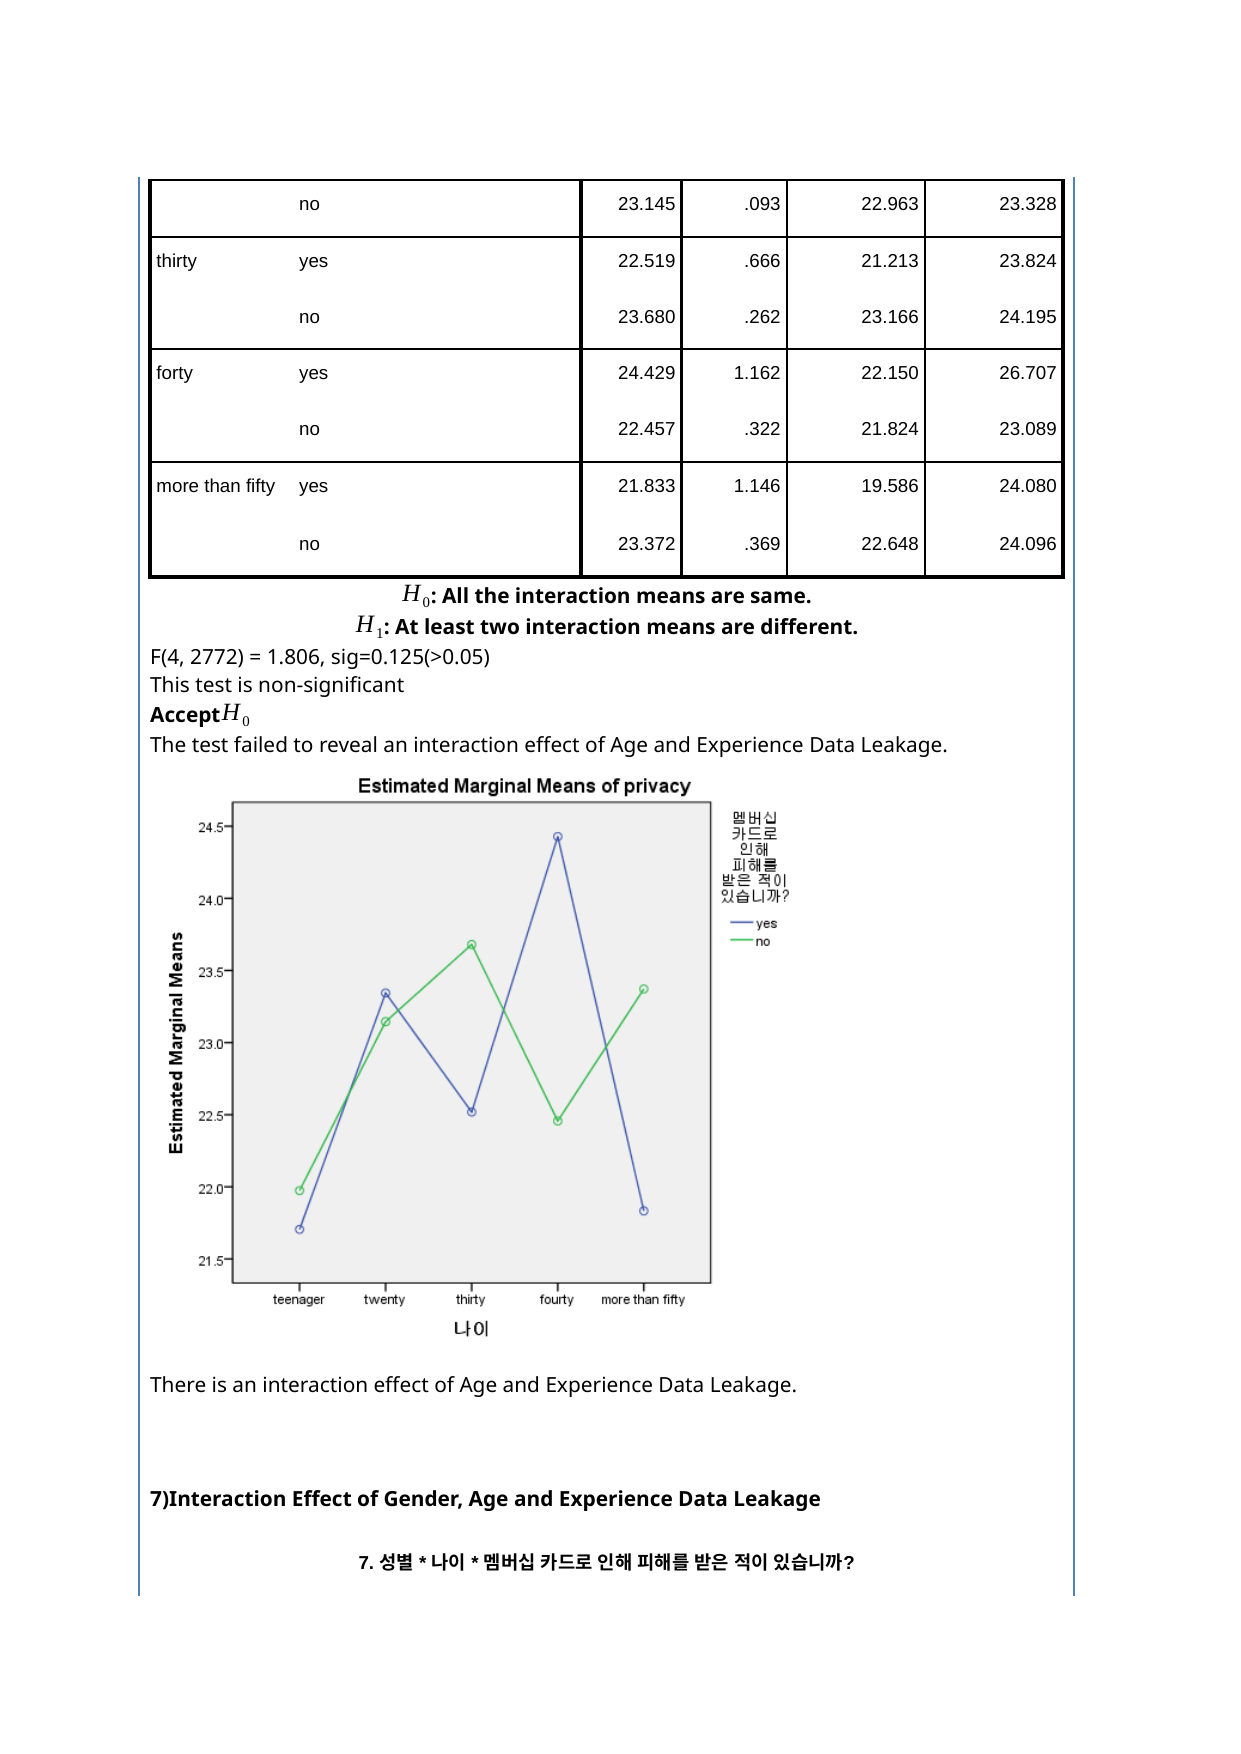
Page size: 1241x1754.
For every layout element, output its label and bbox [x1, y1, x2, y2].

picture [150, 758, 899, 1358]
table_cell [140, 177, 1073, 1596]
